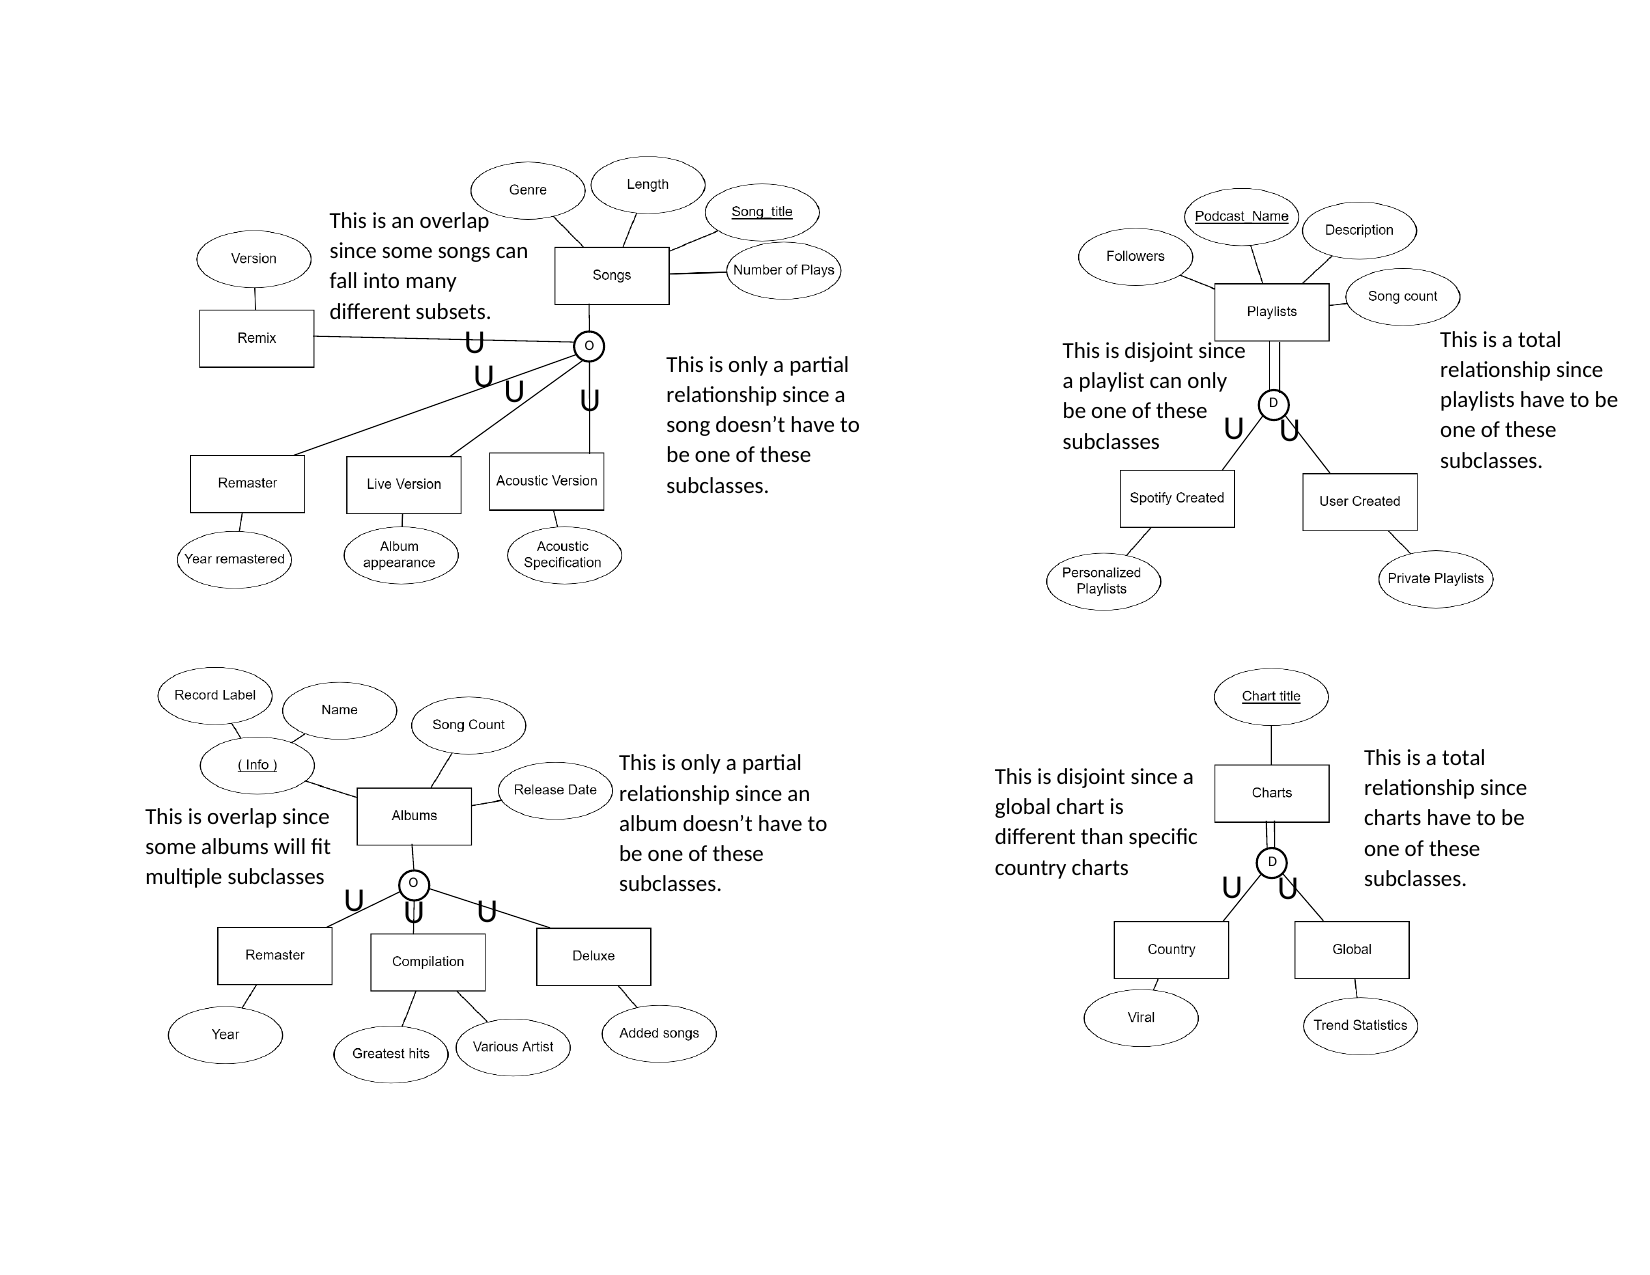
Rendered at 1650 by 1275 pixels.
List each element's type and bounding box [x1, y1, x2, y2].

picture [150, 150, 1500, 1091]
